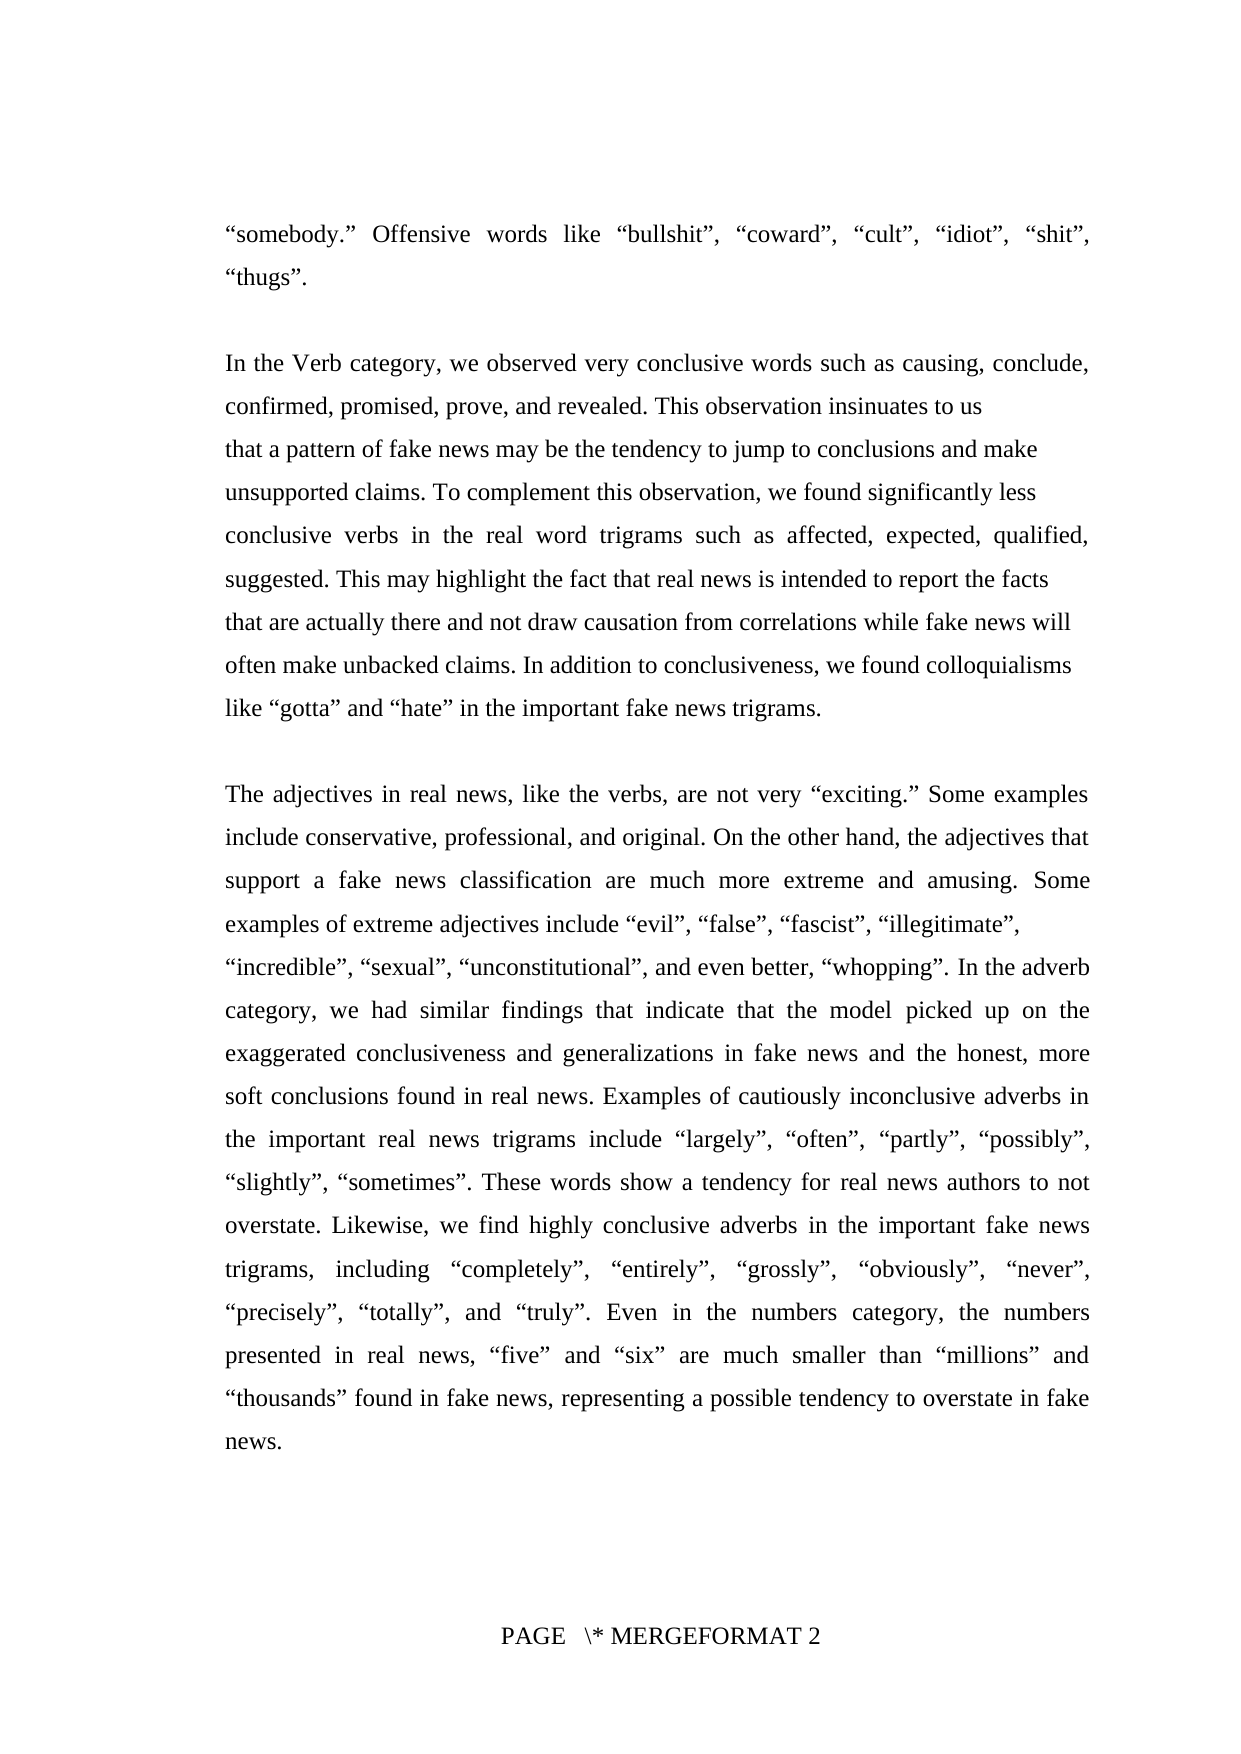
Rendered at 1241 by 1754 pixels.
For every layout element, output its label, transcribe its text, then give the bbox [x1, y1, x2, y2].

text “incredible”, “sexual”, “unconstitutional”, and even better, “whopping”. In the adverb category, we had similar findings that indicate that the model picked up on the exaggerated conclusiveness and generalizations in fake news and the honest, more soft conclusions found in real news. Examples of cautiously inconclusive adverbs in the important real news trigrams include “largely”, “often”, “partly”, “possibly”, “slightly”, “sometimes”. These words show a tendency for real news authors to not overstate. Likewise, we find highly conclusive adverbs in the important fake news trigrams, including “completely”, “entirely”, “grossly”, “obviously”, “never”, “precisely”, “totally”, and “truly”. Even in the numbers category, the numbers presented in real news, “five” and “six” are much smaller than “millions” and “thousands” found in fake news, representing a possible tendency to overstate in fake news. [225, 952, 1090, 1455]
text like “gotta” and “hate” in the important fake news trigrams. [225, 693, 1090, 722]
text conclusive verbs in the real word trigrams such as affected, expected, qualified, suggested. This may highlight the fact that real news is intended to report the facts [225, 521, 1090, 592]
text The adjectives in real news, like the verbs, are not very “exciting.” Some examples include conservative, professional, and original. On the other hand, the adjectives that support a fake news classification are much more extreme and amusing. Some examples of extreme adjectives include “evil”, “false”, “fascist”, “illegitimate”, [225, 779, 1090, 937]
text that are actually there and not draw causation from correlations while fake news will [225, 607, 1090, 636]
text unsupported claims. To complement this observation, we found significantly less [225, 477, 1090, 506]
text often make unbacked claims. In addition to conclusiveness, we found colloquialisms [225, 650, 1090, 679]
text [225, 219, 1090, 291]
text In the Verb category, we observed very conclusive words such as causing, conclude, confirmed, promised, prove, and revealed. This observation insinuates to us [225, 348, 1090, 420]
text that a pattern of fake news may be the tendency to jump to conclusions and make [225, 434, 1090, 463]
